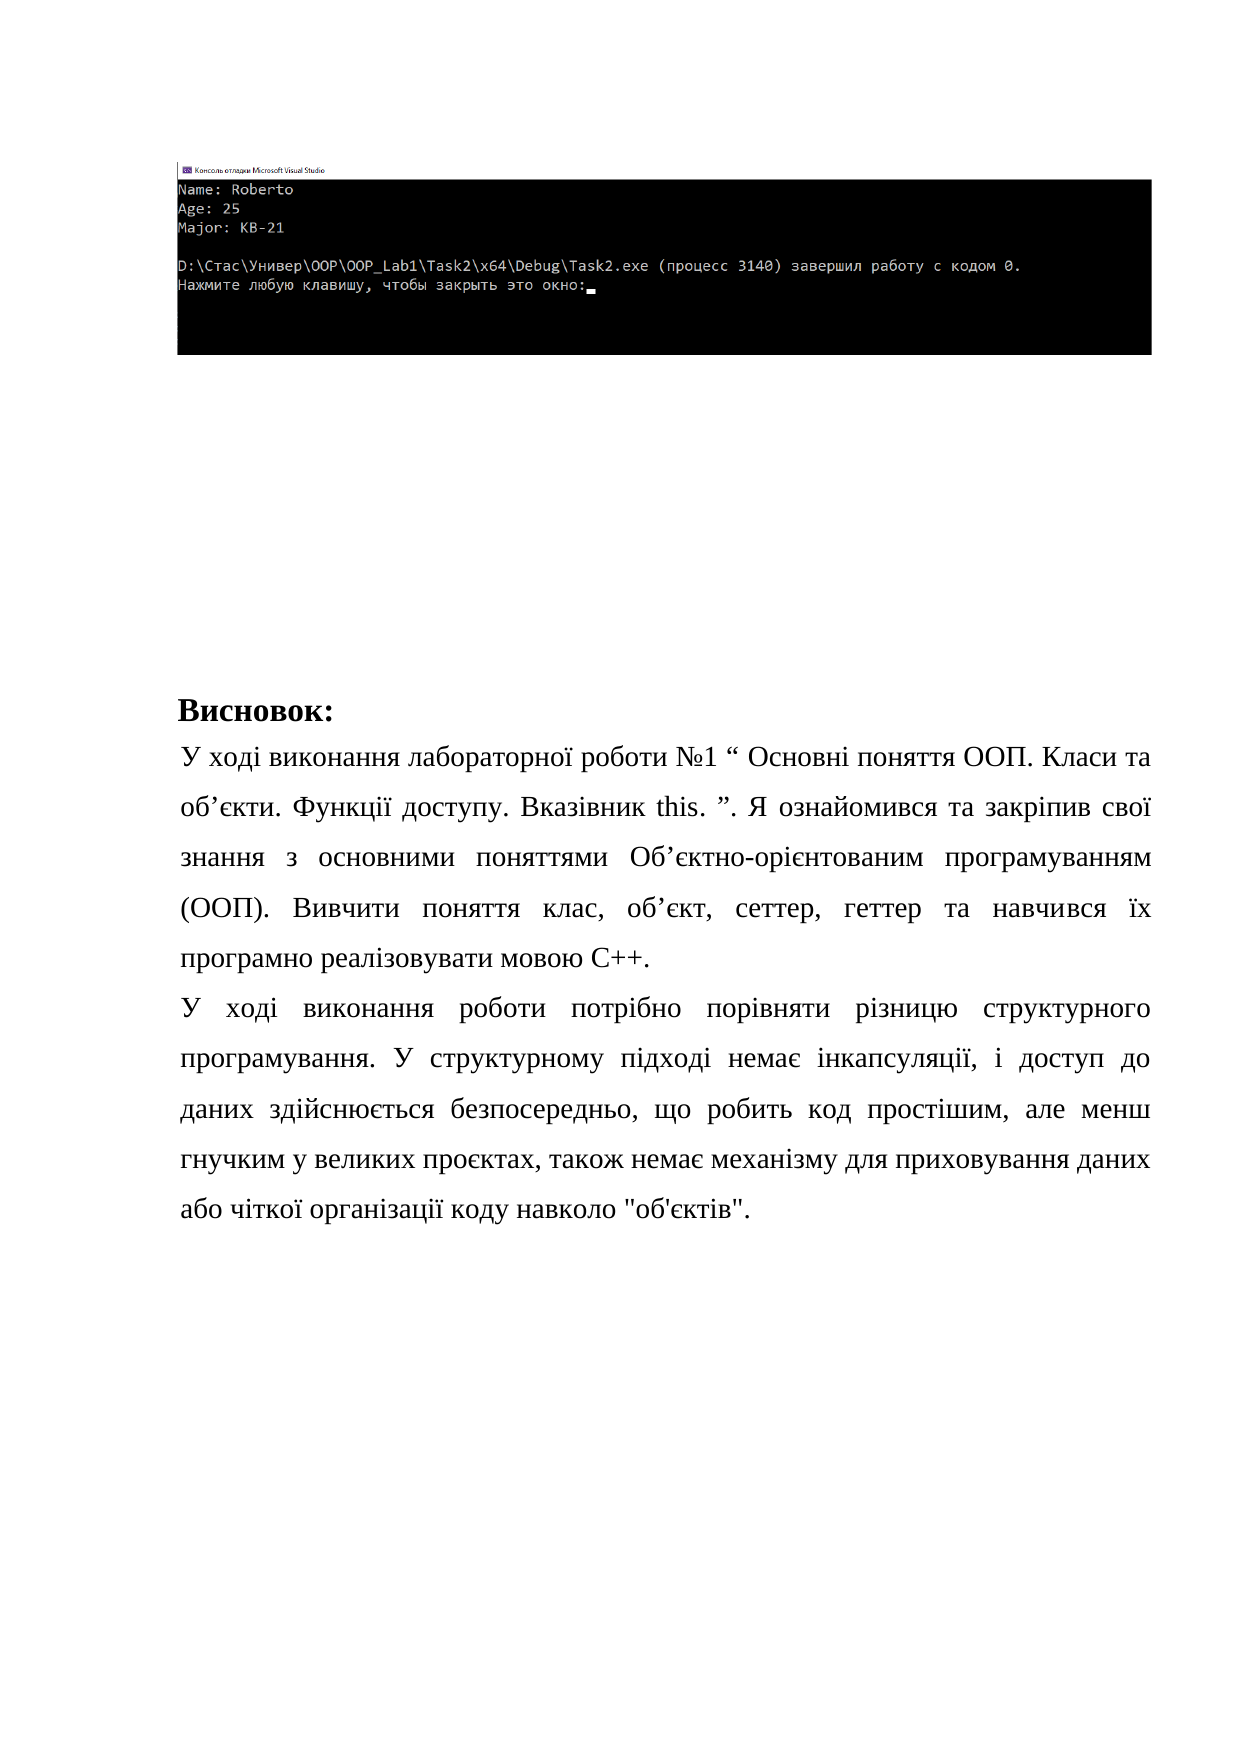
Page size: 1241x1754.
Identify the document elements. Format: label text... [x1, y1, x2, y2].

text Висновок: [177, 690, 1152, 728]
text У ході виконання лабораторної роботи №1 “ Основні поняття ООП. Класи та об’єкти. Функції доступу. Вказівник this. ”. Я ознайомився та закріпив свої знання з основними поняттями Об’єктно-орієнтованим програмуванням (ООП). Вивчити поняття клас, об’єкт, сеттер, геттер та навчився їх програмно реалізовувати мовою С++. [180, 739, 1152, 973]
picture [177, 162, 1152, 355]
text У ході виконання роботи потрібно порівняти різницю структурного програмування. У структурному підході немає інкапсуляції, і доступ до даних здійснюється безпосередньо, що робить код простішим, але менш гнучким у великих проєктах, також немає механізму для приховування даних або чіткої організації коду навколо "об'єктів". [180, 990, 1152, 1225]
